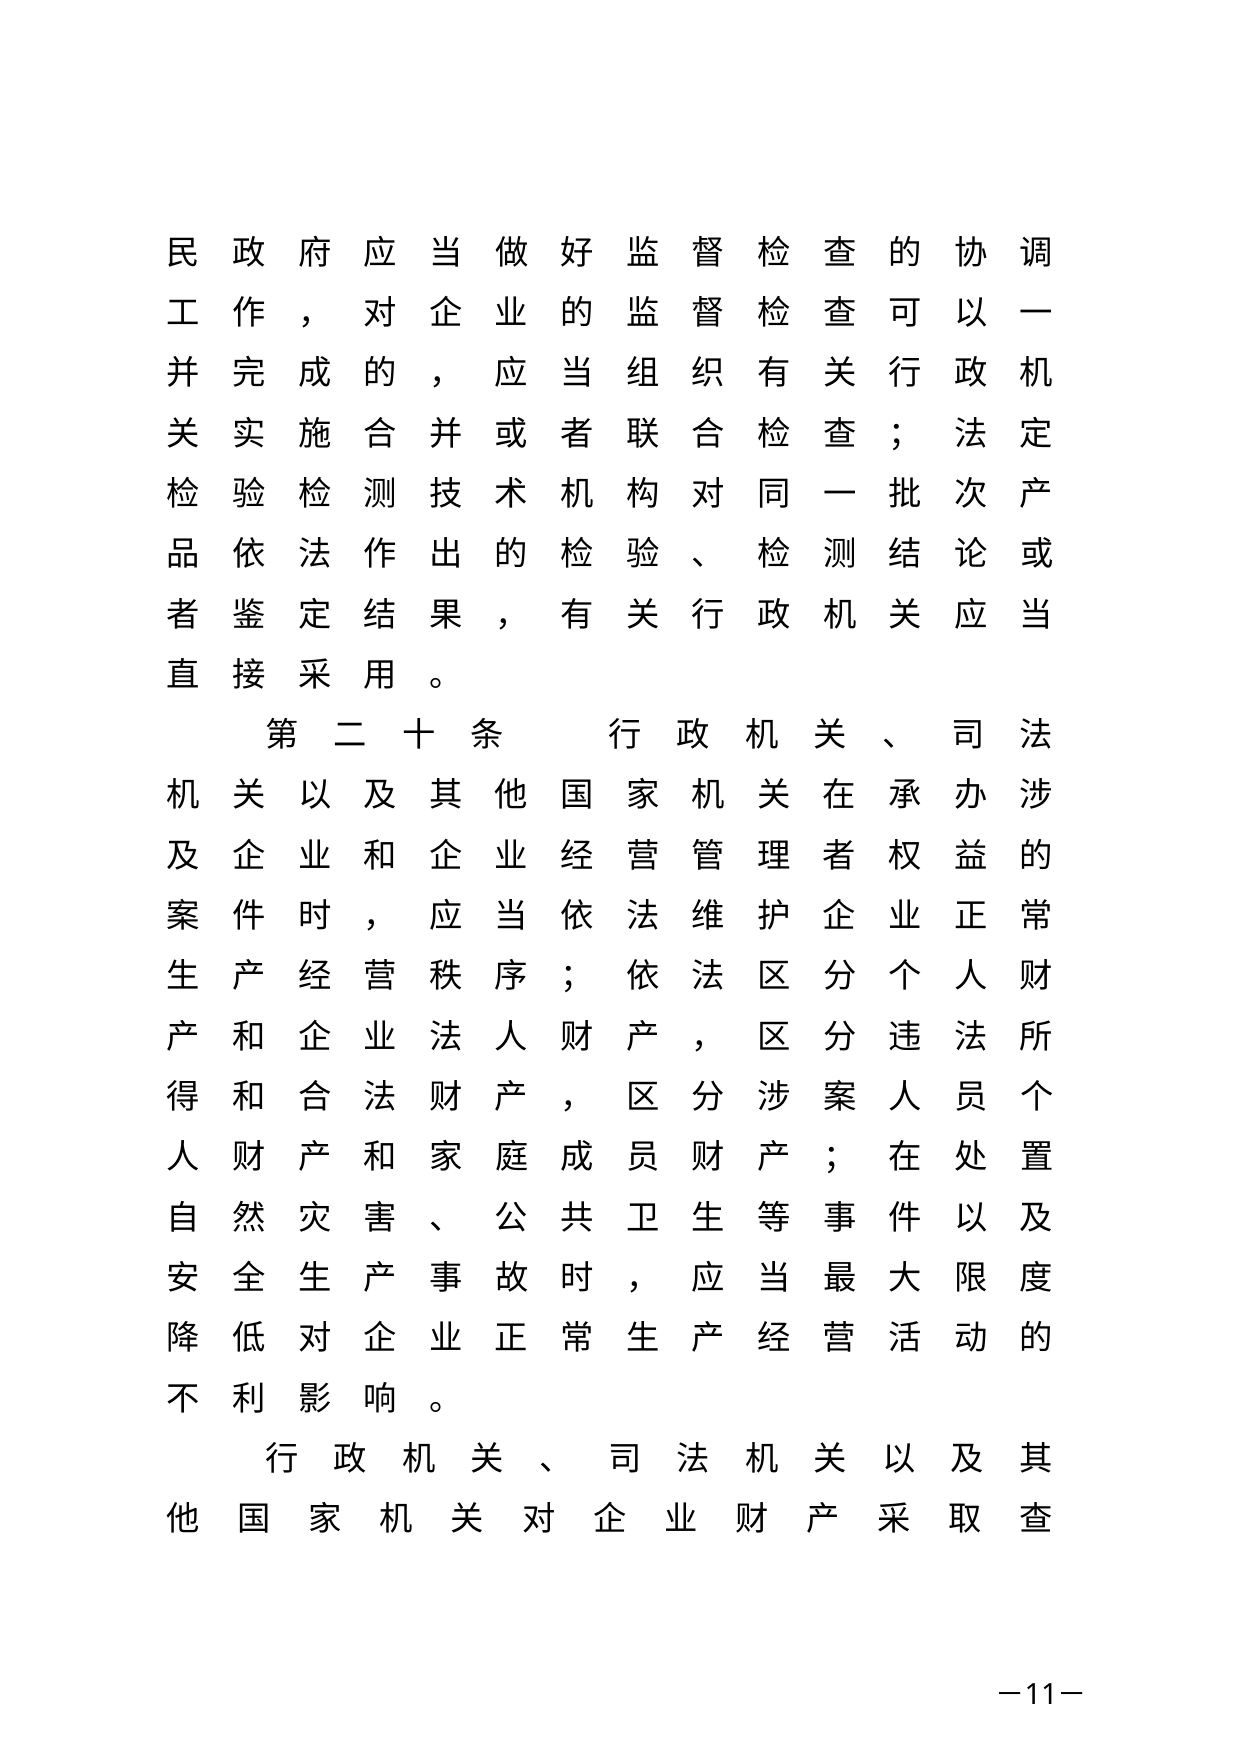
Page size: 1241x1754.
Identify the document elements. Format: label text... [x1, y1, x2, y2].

text 第二十条 行政机关、司法机关以及其他国家机关在承办涉及企业和企业经营管理者权益的案件时，应当依法维护企业正常生产经营秩序；依法区分个人财产和企业法人财产，区分违法所得和合法财产，区分涉案人员个人财产和家庭成员财产；在处置自然灾害、公共卫生等事件以及安全生产事故时，应当最大限度降低对企业正常生产经营活动的不利影响。 [167, 702, 1085, 1426]
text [167, 219, 1085, 702]
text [167, 1426, 1085, 1546]
